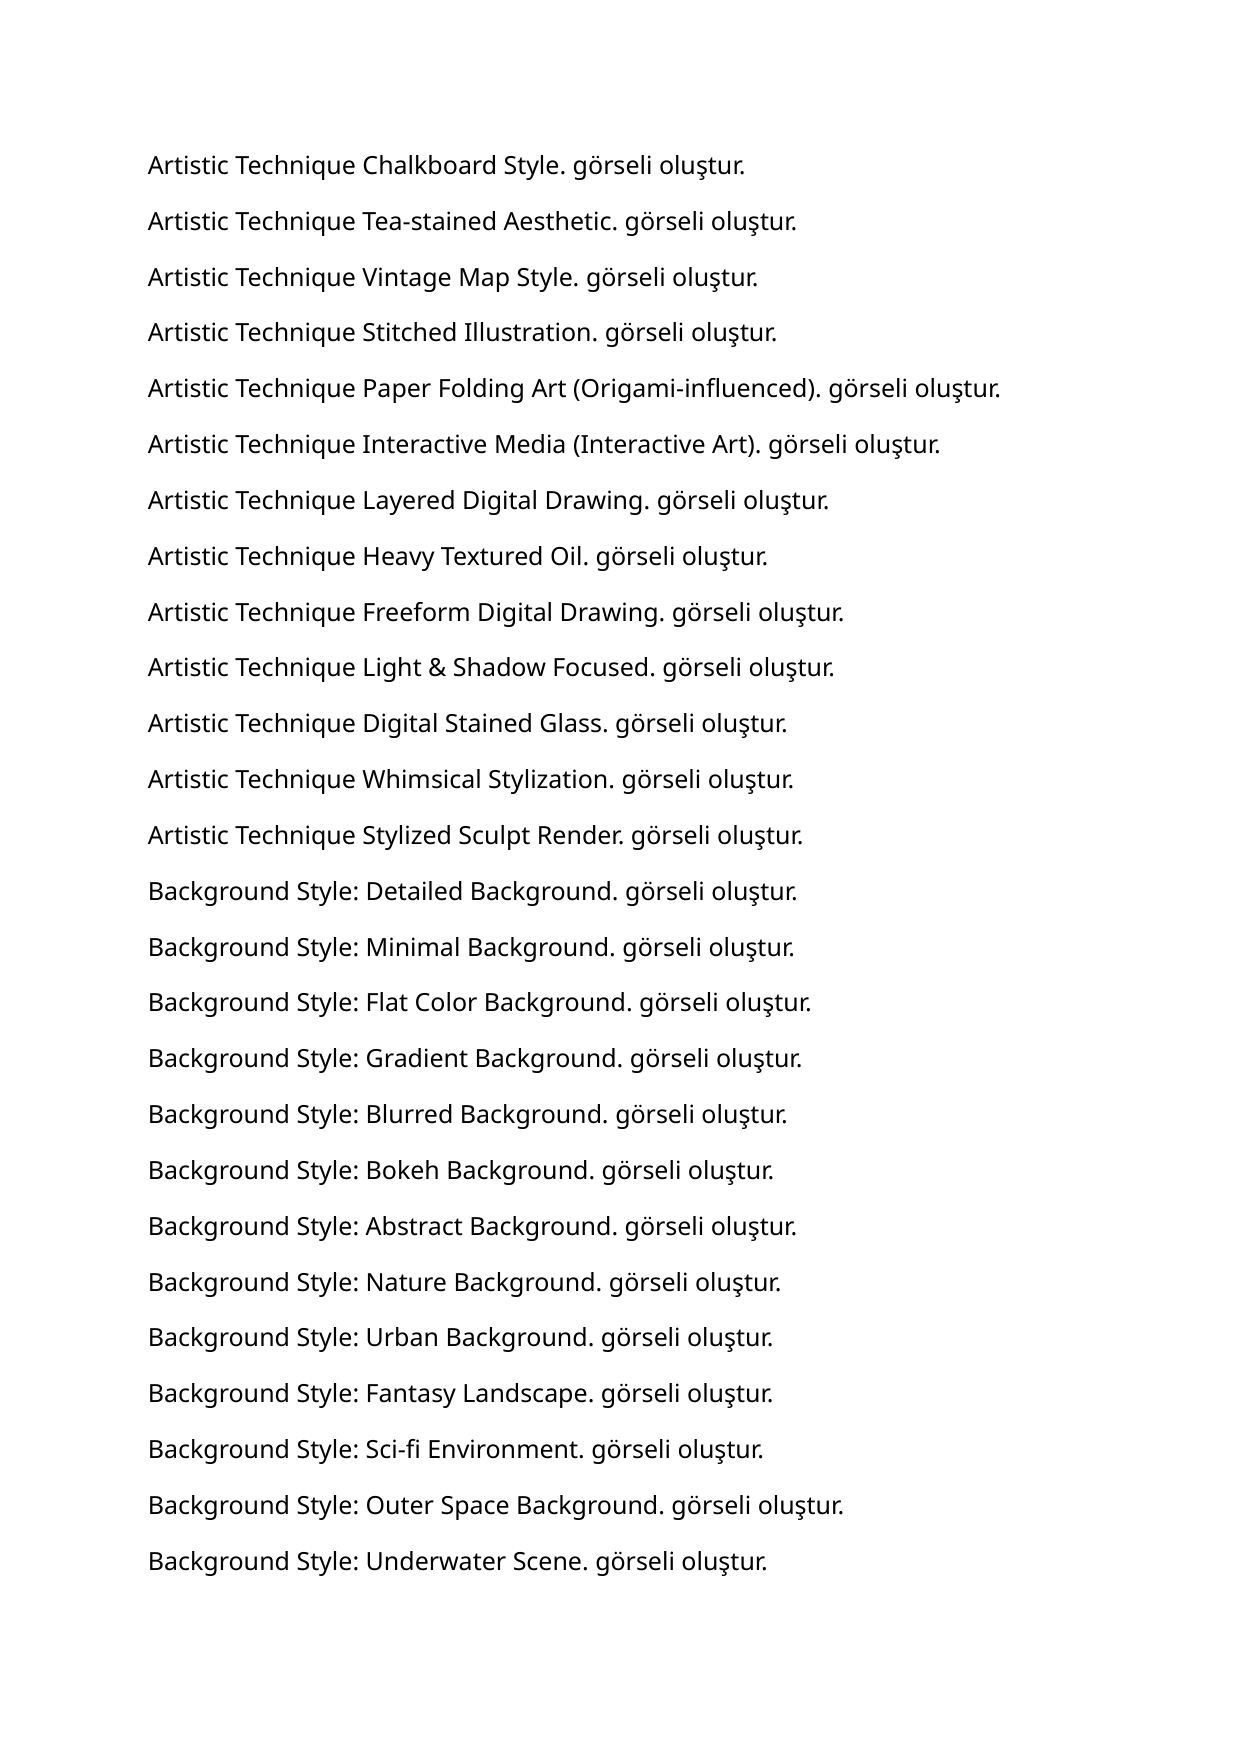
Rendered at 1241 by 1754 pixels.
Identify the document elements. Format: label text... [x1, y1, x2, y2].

text Background Style: Outer Space Background. görseli oluştur. [148, 1488, 1093, 1522]
text Background Style: Sci-fi Environment. görseli oluştur. [148, 1432, 1093, 1466]
text Artistic Technique Stylized Sculpt Render. görseli oluştur. [148, 818, 1093, 852]
text Background Style: Flat Color Background. görseli oluştur. [148, 985, 1093, 1019]
text Artistic Technique Heavy Textured Oil. görseli oluştur. [148, 538, 1093, 572]
text Artistic Technique Tea-stained Aesthetic. görseli oluştur. [148, 203, 1093, 237]
text Background Style: Fantasy Landscape. görseli oluştur. [148, 1376, 1093, 1410]
text Artistic Technique Light & Shadow Focused. görseli oluştur. [148, 650, 1093, 684]
text Background Style: Bokeh Background. görseli oluştur. [148, 1153, 1093, 1187]
text Background Style: Gradient Background. görseli oluştur. [148, 1041, 1093, 1075]
text Artistic Technique Paper Folding Art (Origami-influenced). görseli oluştur. [148, 371, 1093, 405]
text Background Style: Detailed Background. görseli oluştur. [148, 873, 1093, 907]
text Artistic Technique Digital Stained Glass. görseli oluştur. [148, 706, 1093, 740]
text Background Style: Urban Background. görseli oluştur. [148, 1320, 1093, 1354]
text Background Style: Blurred Background. görseli oluştur. [148, 1097, 1093, 1131]
text Artistic Technique Interactive Media (Interactive Art). görseli oluştur. [148, 427, 1093, 461]
text Background Style: Minimal Background. görseli oluştur. [148, 929, 1093, 963]
text Artistic Technique Freeform Digital Drawing. görseli oluştur. [148, 594, 1093, 628]
text Artistic Technique Layered Digital Drawing. görseli oluştur. [148, 483, 1093, 517]
text Background Style: Underwater Scene. görseli oluştur. [148, 1543, 1093, 1577]
text Artistic Technique Vintage Map Style. görseli oluştur. [148, 259, 1093, 293]
text Artistic Technique Stitched Illustration. görseli oluştur. [148, 315, 1093, 349]
text Background Style: Nature Background. görseli oluştur. [148, 1264, 1093, 1298]
text Artistic Technique Chalkboard Style. görseli oluştur. [148, 148, 1093, 182]
text Artistic Technique Whimsical Stylization. görseli oluştur. [148, 762, 1093, 796]
text Background Style: Abstract Background. görseli oluştur. [148, 1208, 1093, 1242]
